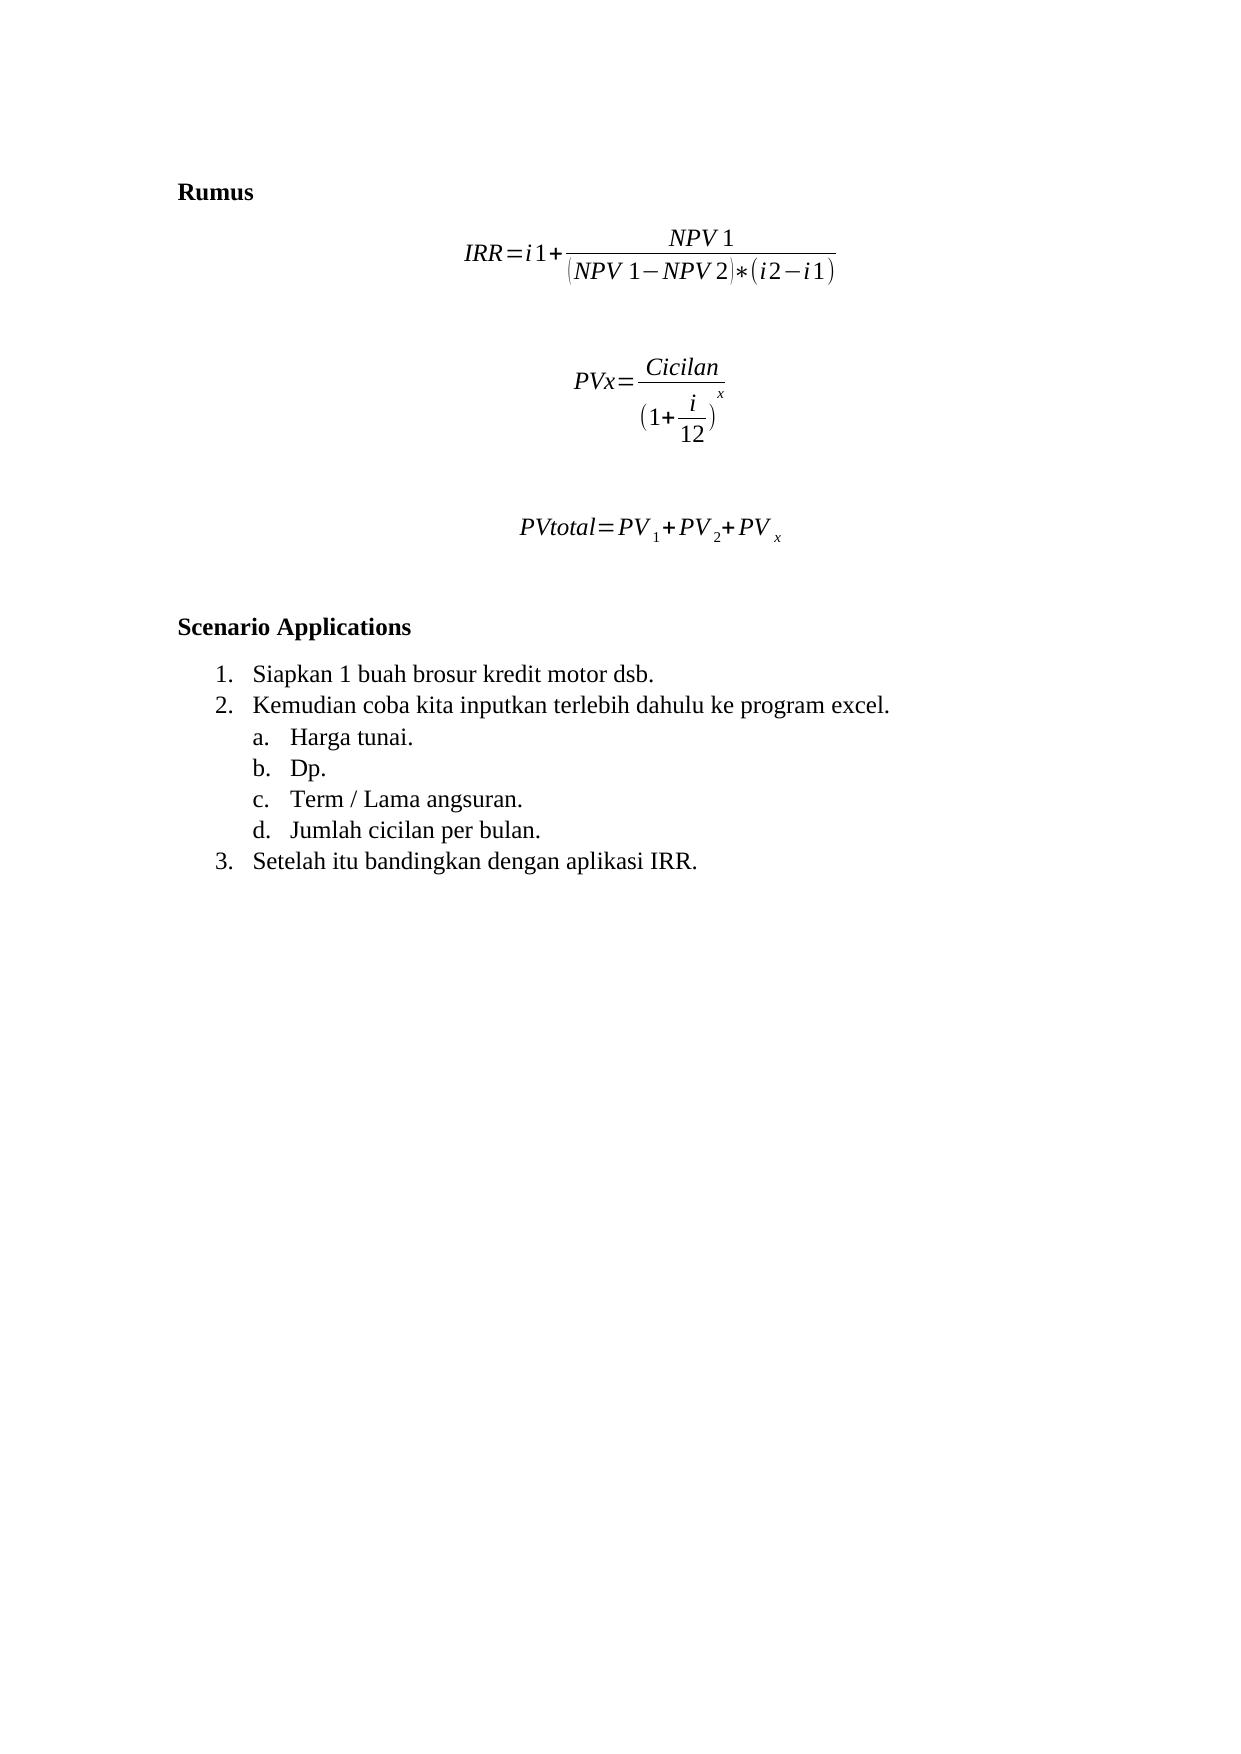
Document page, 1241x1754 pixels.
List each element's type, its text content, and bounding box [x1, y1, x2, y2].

list Jumlah cicilan per bulan. [252, 815, 1122, 843]
list Harga tunai. [252, 722, 1122, 750]
list Kemudian coba kita inputkan terlebih dahulu ke program excel. [215, 691, 1122, 719]
text Scenario Applications [177, 612, 1122, 641]
list Siapkan 1 buah brosur kredit motor dsb. [215, 659, 1122, 688]
list Term / Lama angsuran. [252, 784, 1122, 812]
list Setelah itu bandingkan dengan aplikasi IRR. [215, 846, 1122, 874]
text Rumus [177, 177, 1122, 206]
list Dp. [252, 753, 1122, 781]
